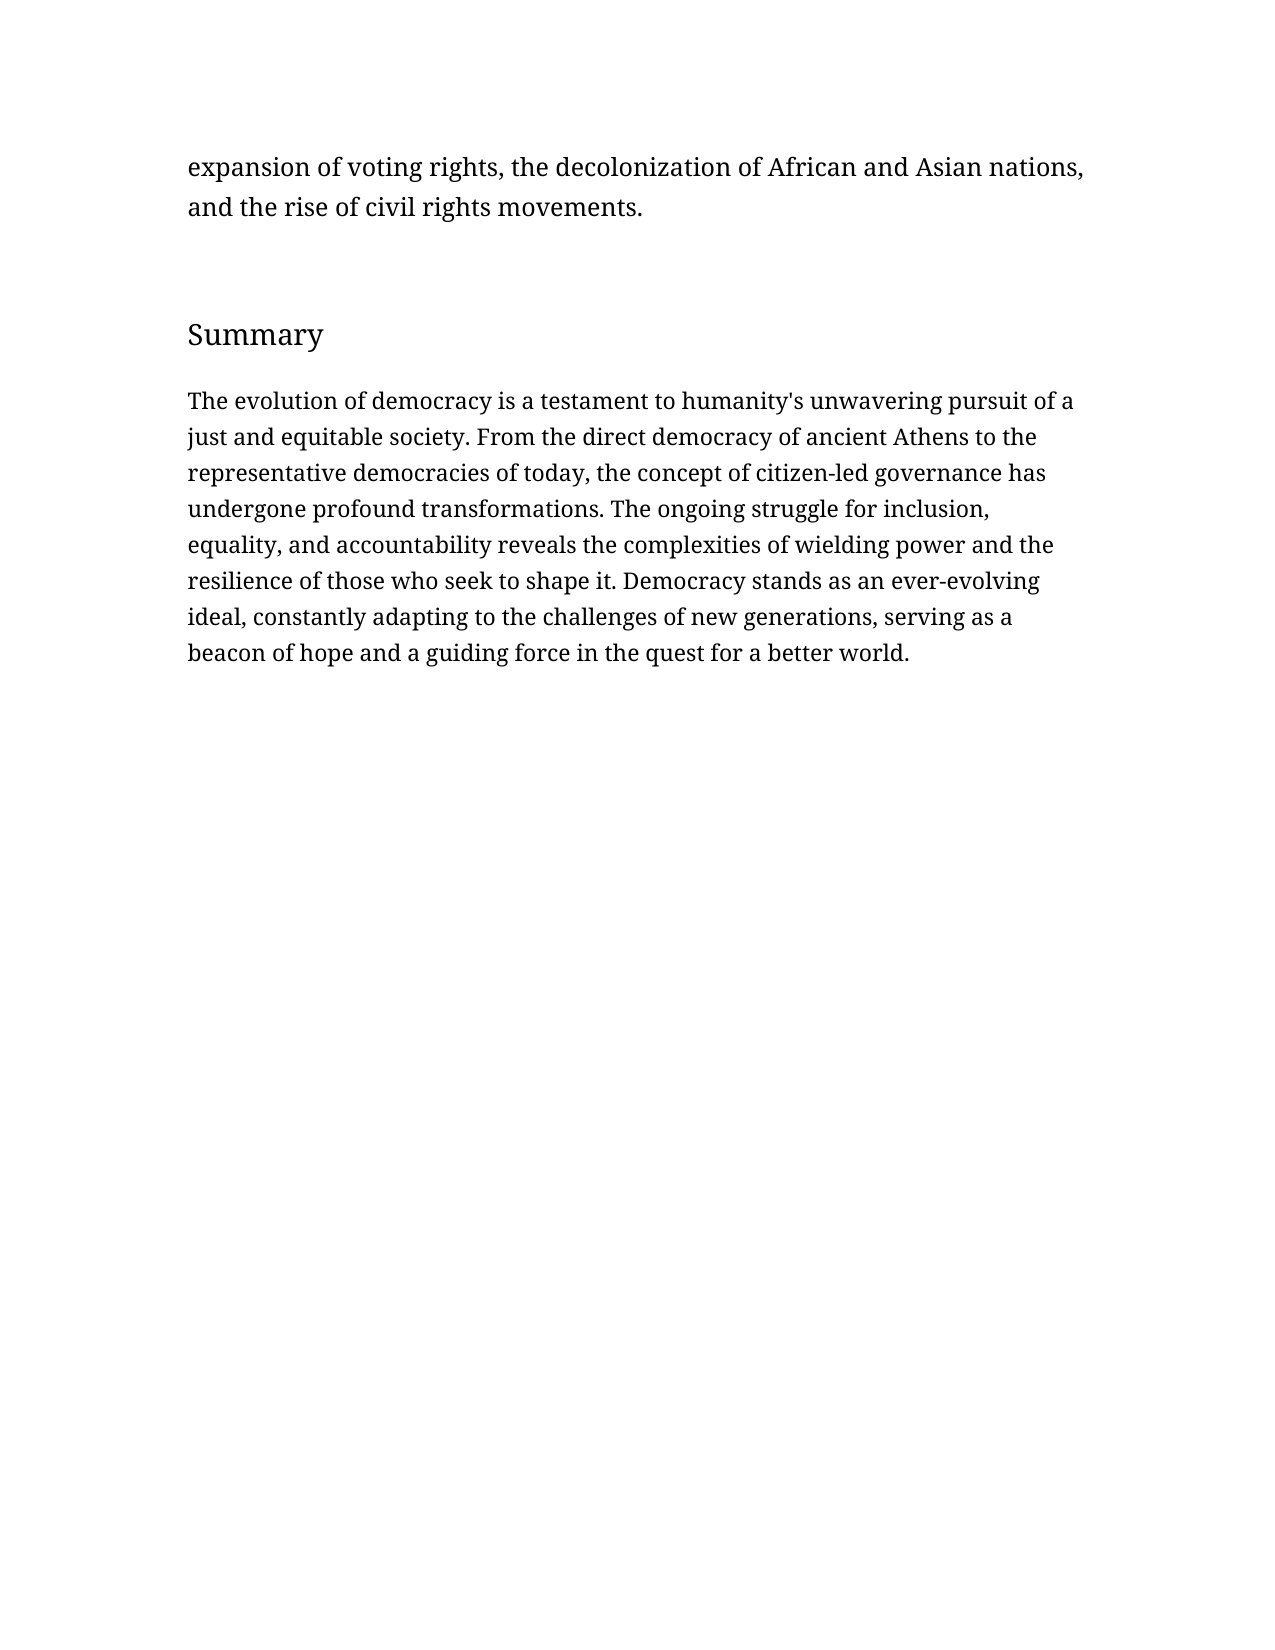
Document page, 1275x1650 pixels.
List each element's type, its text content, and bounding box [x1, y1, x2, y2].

text The evolution of democracy is a testament to humanity's unwavering pursuit of a just and equitable society. From the direct democracy of ancient Athens to the representative democracies of today, the concept of citizen-led governance has undergone profound transformations. The ongoing struggle for inclusion, equality, and accountability reveals the complexities of wielding power and the resilience of those who seek to shape it. Democracy stands as an ever-evolving ideal, constantly adapting to the challenges of new generations, serving as a beacon of hope and a guiding force in the quest for a better world. [187, 385, 1087, 668]
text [187, 150, 1087, 223]
text Summary [187, 314, 1087, 354]
